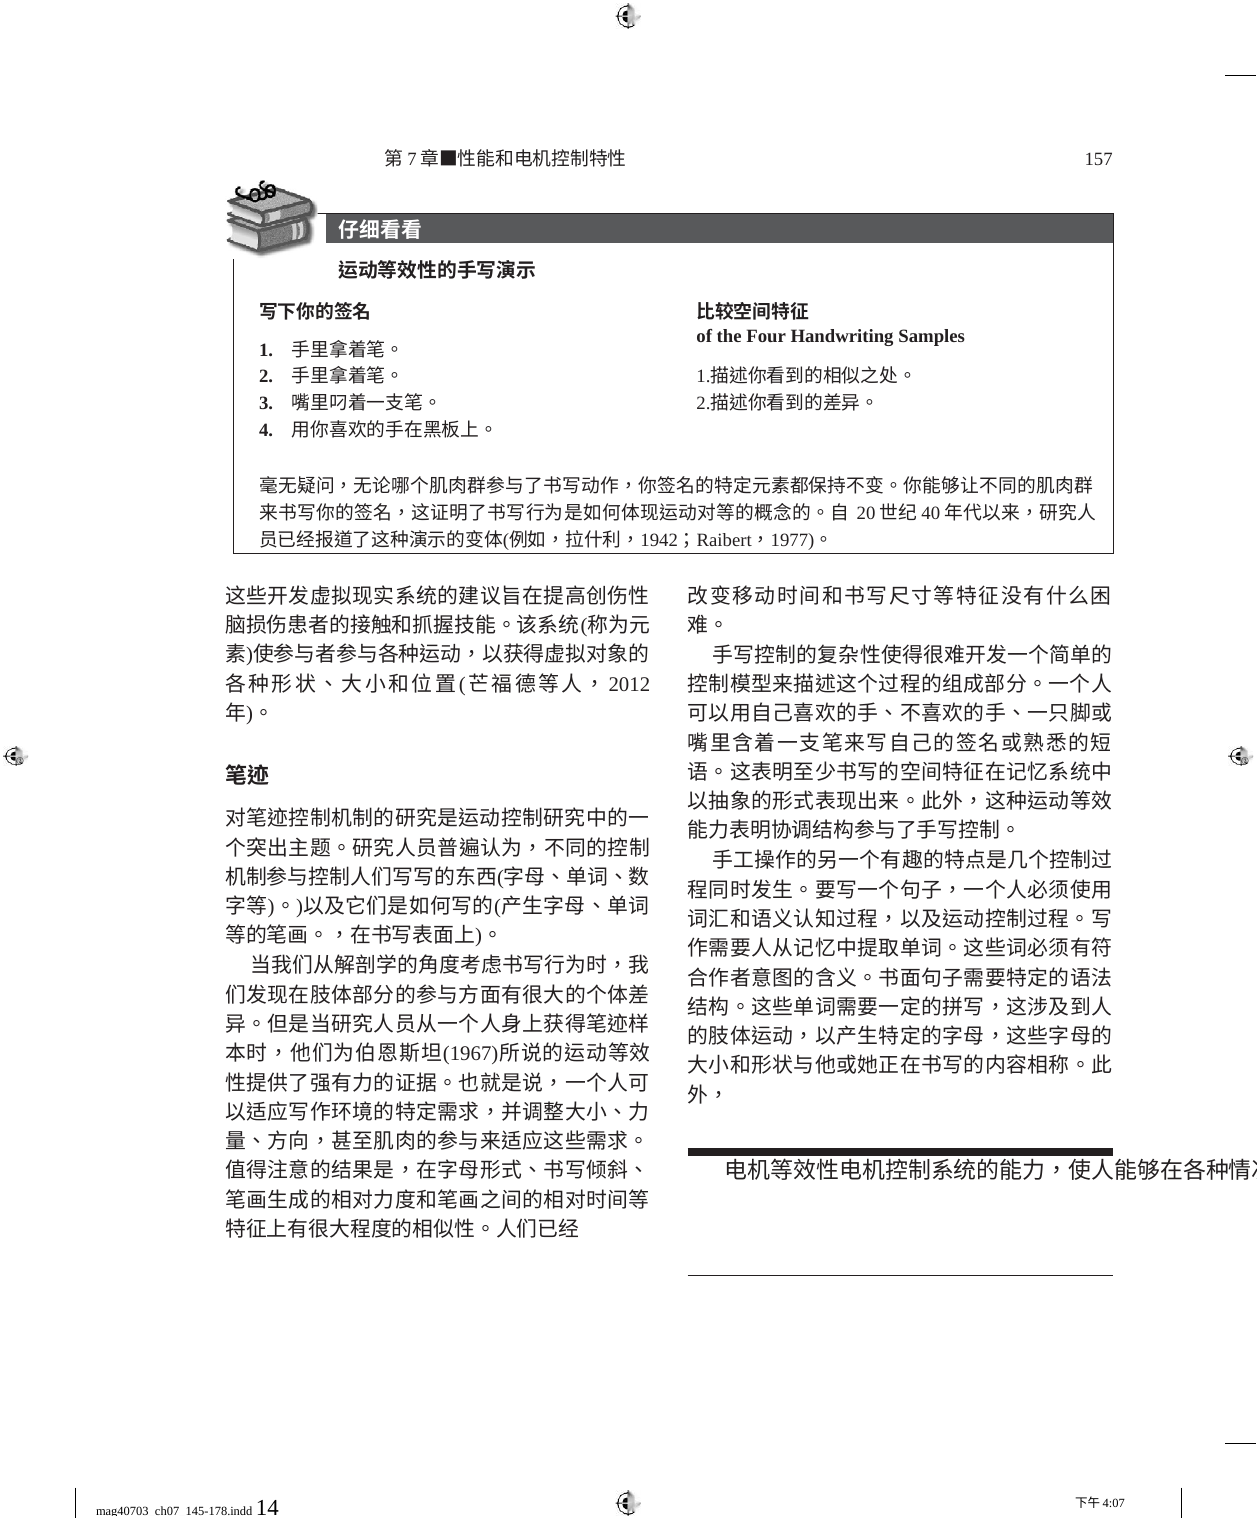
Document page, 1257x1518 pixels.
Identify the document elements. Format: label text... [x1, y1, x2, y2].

picture [615, 1490, 641, 1516]
text 手工操作的另一个有趣的特点是几个控制过程同时发生。要写一个句子，一个人必须使用词汇和语义认知过程，以及运动控制过程。写作需要人从记忆中提取单词。这些词必须有符合作者意图的含义。书面句子需要特定的语法结构。这些单词需要一定的拼写，这涉及到人的肢体运动，以产生特定的字母，这些字母的大小和形状与他或她正在书写的内容相称。此外， [687, 846, 1113, 1108]
text 对笔迹控制机制的研究是运动控制研究中的一个突出主题。研究人员普遍认为，不同的控制机制参与控制人们写写的东西(字母、单词、数字等)。)以及它们是如何写的(产生字母、单词等的笔画。，在书写表面上)。 [225, 803, 650, 949]
list 这些开发虚拟现实系统的建议旨在提高创伤性脑损伤患者的接触和抓握技能。该系统(称为元素)使参与者参与各种运动，以获得虚拟对象的各种形状、大小和位置(芒福德等人，2012年)。 [225, 581, 650, 727]
text 改变移动时间和书写尺寸等特征没有什么困难。 [687, 581, 1113, 639]
picture [3, 746, 29, 766]
subtitle 笔迹 [225, 760, 651, 790]
picture [225, 177, 318, 259]
text 手写控制的复杂性使得很难开发一个简单的控制模型来描述这个过程的组成部分。一个人可以用自己喜欢的手、不喜欢的手、一只脚或嘴里含着一支笔来写自己的签名或熟悉的短语。这表明至少书写的空间特征在记忆系统中以抽象的形式表现出来。此外，这种运动等效能力表明协调结构参与了手写控制。 [687, 640, 1112, 844]
picture [1228, 746, 1254, 766]
text 当我们从解剖学的角度考虑书写行为时，我们发现在肢体部分的参与方面有很大的个体差异。但是当研究人员从一个人身上获得笔迹样本时，他们为伯恩斯坦(1967)所说的运动等效性提供了强有力的证据。也就是说，一个人可以适应写作环境的特定需求，并调整大小、力量、方向，甚至肌肉的参与来适应这些需求。值得注意的结果是，在字母形式、书写倾斜、笔画生成的相对力度和笔画之间的相对时间等特征上有很大程度的相似性。人们已经 [225, 951, 651, 1242]
text 第7章■性能和电机控制特性 157 [384, 146, 1133, 171]
picture [615, 3, 641, 29]
